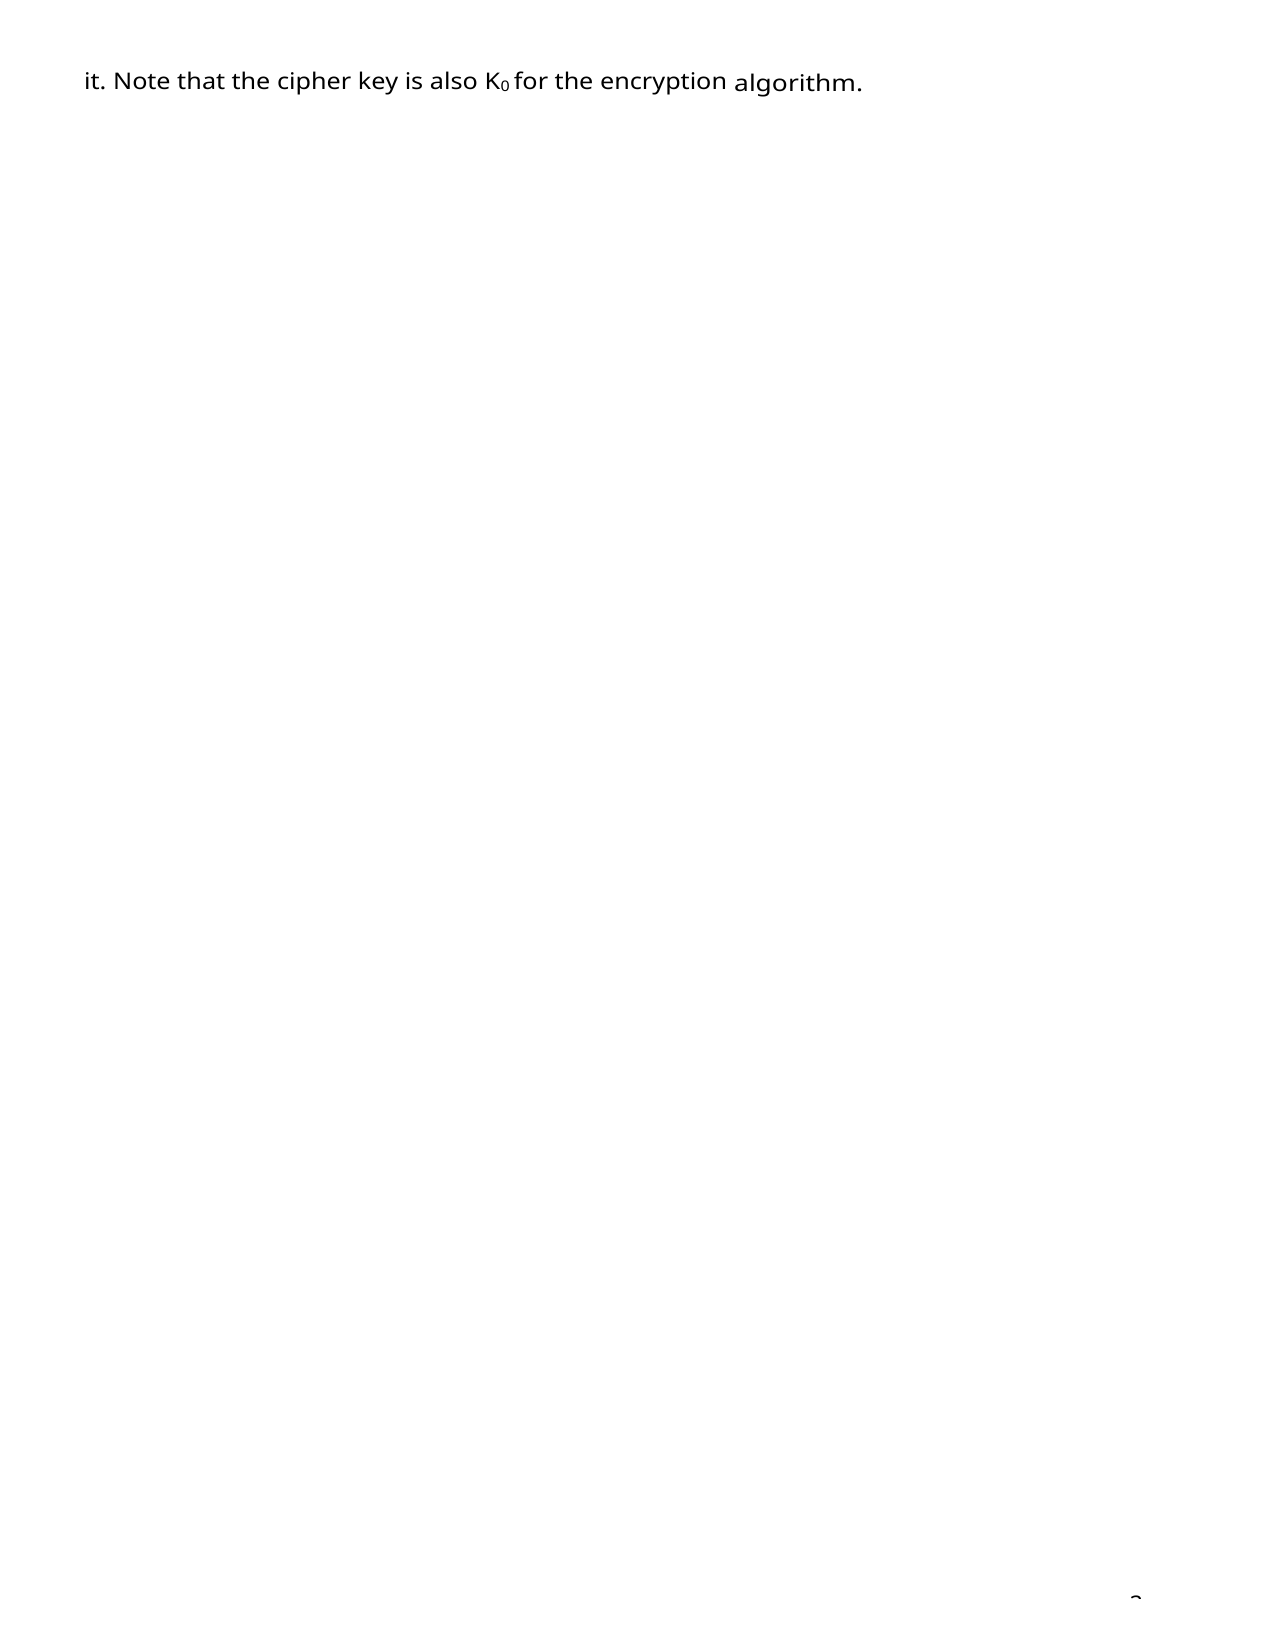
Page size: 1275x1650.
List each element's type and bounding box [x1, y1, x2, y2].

text [84, 64, 1192, 99]
